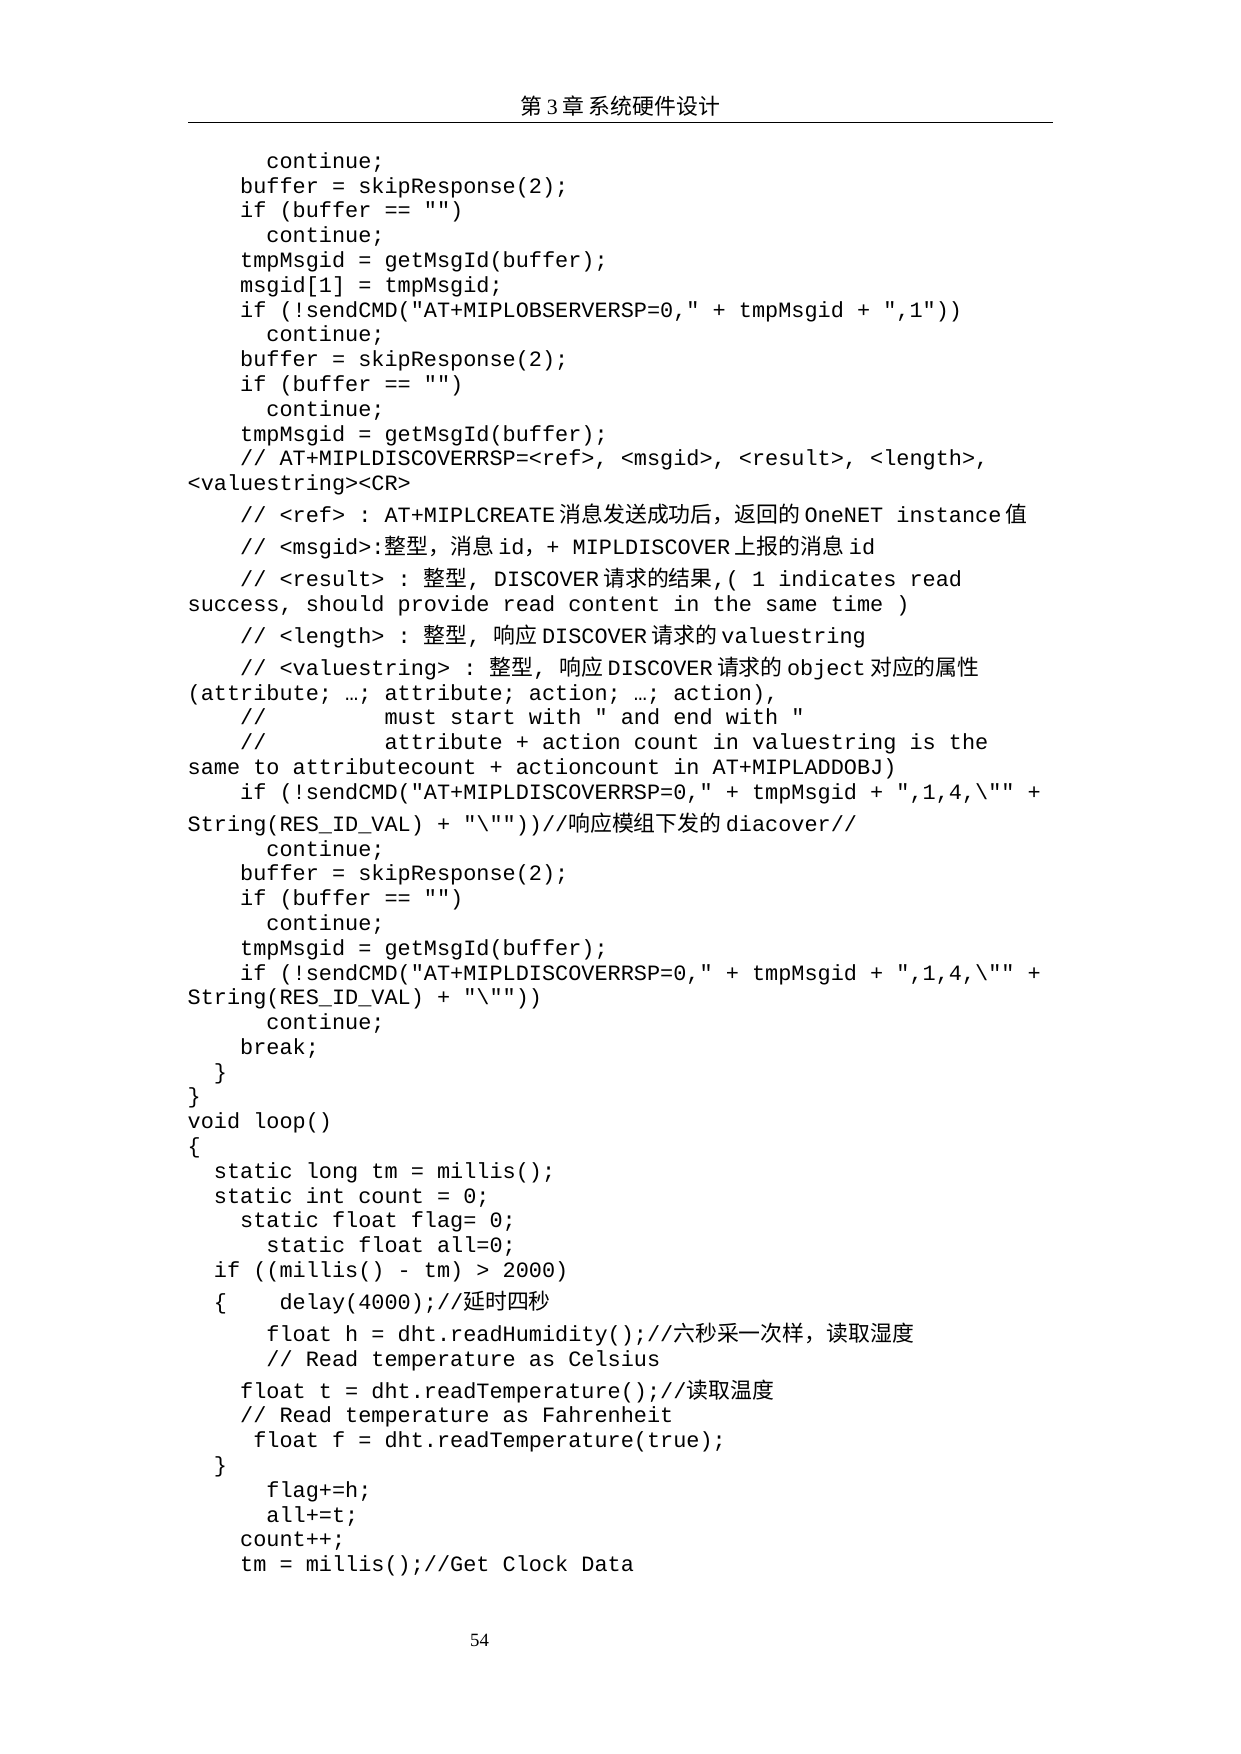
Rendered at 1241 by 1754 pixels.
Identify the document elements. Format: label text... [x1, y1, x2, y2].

text if (!sendCMD("AT+MIPLDISCOVERRSP=0," + tmpMsgid + ",1,4,\"" + String(RES_ID_VAL) + "\""))//响应模组下发的diacover// [187, 781, 1053, 838]
text // <result> : 整型, DISCOVER请求的结果,( 1 indicates read success, should provide read content in the same time ) [187, 561, 1053, 618]
text // Read temperature as Celsius [187, 1348, 1053, 1373]
text { [187, 1135, 1053, 1160]
text // <valuestring> : 整型, 响应DISCOVER请求的object对应的属性(attribute; …; attribute; action; …; action), [187, 650, 1053, 707]
text if (buffer == "") [187, 373, 1053, 398]
text count++; [187, 1529, 1053, 1553]
text buffer = skipResponse(2); [187, 862, 1053, 887]
text // attribute + action count in valuestring is the same to attributecount + actioncount in AT+MIPLADDOBJ) [187, 731, 1053, 781]
text } [187, 1086, 1053, 1110]
text tm = millis();//Get Clock Data [187, 1553, 1053, 1578]
text buffer = skipResponse(2); [187, 175, 1053, 199]
text tmpMsgid = getMsgId(buffer); [187, 937, 1053, 962]
text flag+=h; [187, 1479, 1053, 1504]
text } [187, 1061, 1053, 1086]
text if (!sendCMD("AT+MIPLDISCOVERRSP=0," + tmpMsgid + ",1,4,\"" + String(RES_ID_VAL) + "\"")) [187, 962, 1053, 1011]
text all+=t; [187, 1504, 1053, 1529]
text float h = dht.readHumidity();//六秒采一次样，读取湿度 [187, 1316, 1053, 1348]
text continue; [187, 1011, 1053, 1036]
text continue; [187, 398, 1053, 423]
text static int count = 0; [187, 1185, 1053, 1209]
text // Read temperature as Fahrenheit [187, 1405, 1053, 1429]
text msgid[1] = tmpMsgid; [187, 274, 1053, 299]
text // <length> : 整型, 响应DISCOVER请求的valuestring [187, 618, 1053, 650]
text // <ref> : AT+MIPLCREATE消息发送成功后，返回的OneNET instance值 [187, 497, 1053, 529]
text if (buffer == "") [187, 199, 1053, 224]
text // AT+MIPLDISCOVERRSP=<ref>, <msgid>, <result>, <length>, <valuestring><CR> [187, 447, 1053, 497]
text buffer = skipResponse(2); [187, 348, 1053, 373]
text float t = dht.readTemperature();//读取温度 [187, 1373, 1053, 1405]
text if ((millis() - tm) > 2000) [187, 1259, 1053, 1284]
text void loop() [187, 1110, 1053, 1135]
text continue; [187, 150, 1053, 175]
text if (buffer == "") [187, 887, 1053, 912]
text break; [187, 1036, 1053, 1061]
text // <msgid>:整型，消息id，+ MIPLDISCOVER上报的消息 id [187, 529, 1053, 561]
text { delay(4000);//延时四秒 [187, 1284, 1053, 1316]
text continue; [187, 838, 1053, 862]
text // must start with " and end with " [187, 707, 1053, 731]
text static float flag= 0; [187, 1209, 1053, 1234]
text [187, 299, 1053, 323]
text } [187, 1454, 1053, 1479]
text float f = dht.readTemperature(true); [187, 1429, 1053, 1454]
text static long tm = millis(); [187, 1160, 1053, 1185]
text static float all=0; [187, 1234, 1053, 1259]
text continue; [187, 323, 1053, 348]
text continue; [187, 912, 1053, 937]
text continue; [187, 224, 1053, 249]
text tmpMsgid = getMsgId(buffer); [187, 423, 1053, 447]
text tmpMsgid = getMsgId(buffer); [187, 249, 1053, 274]
